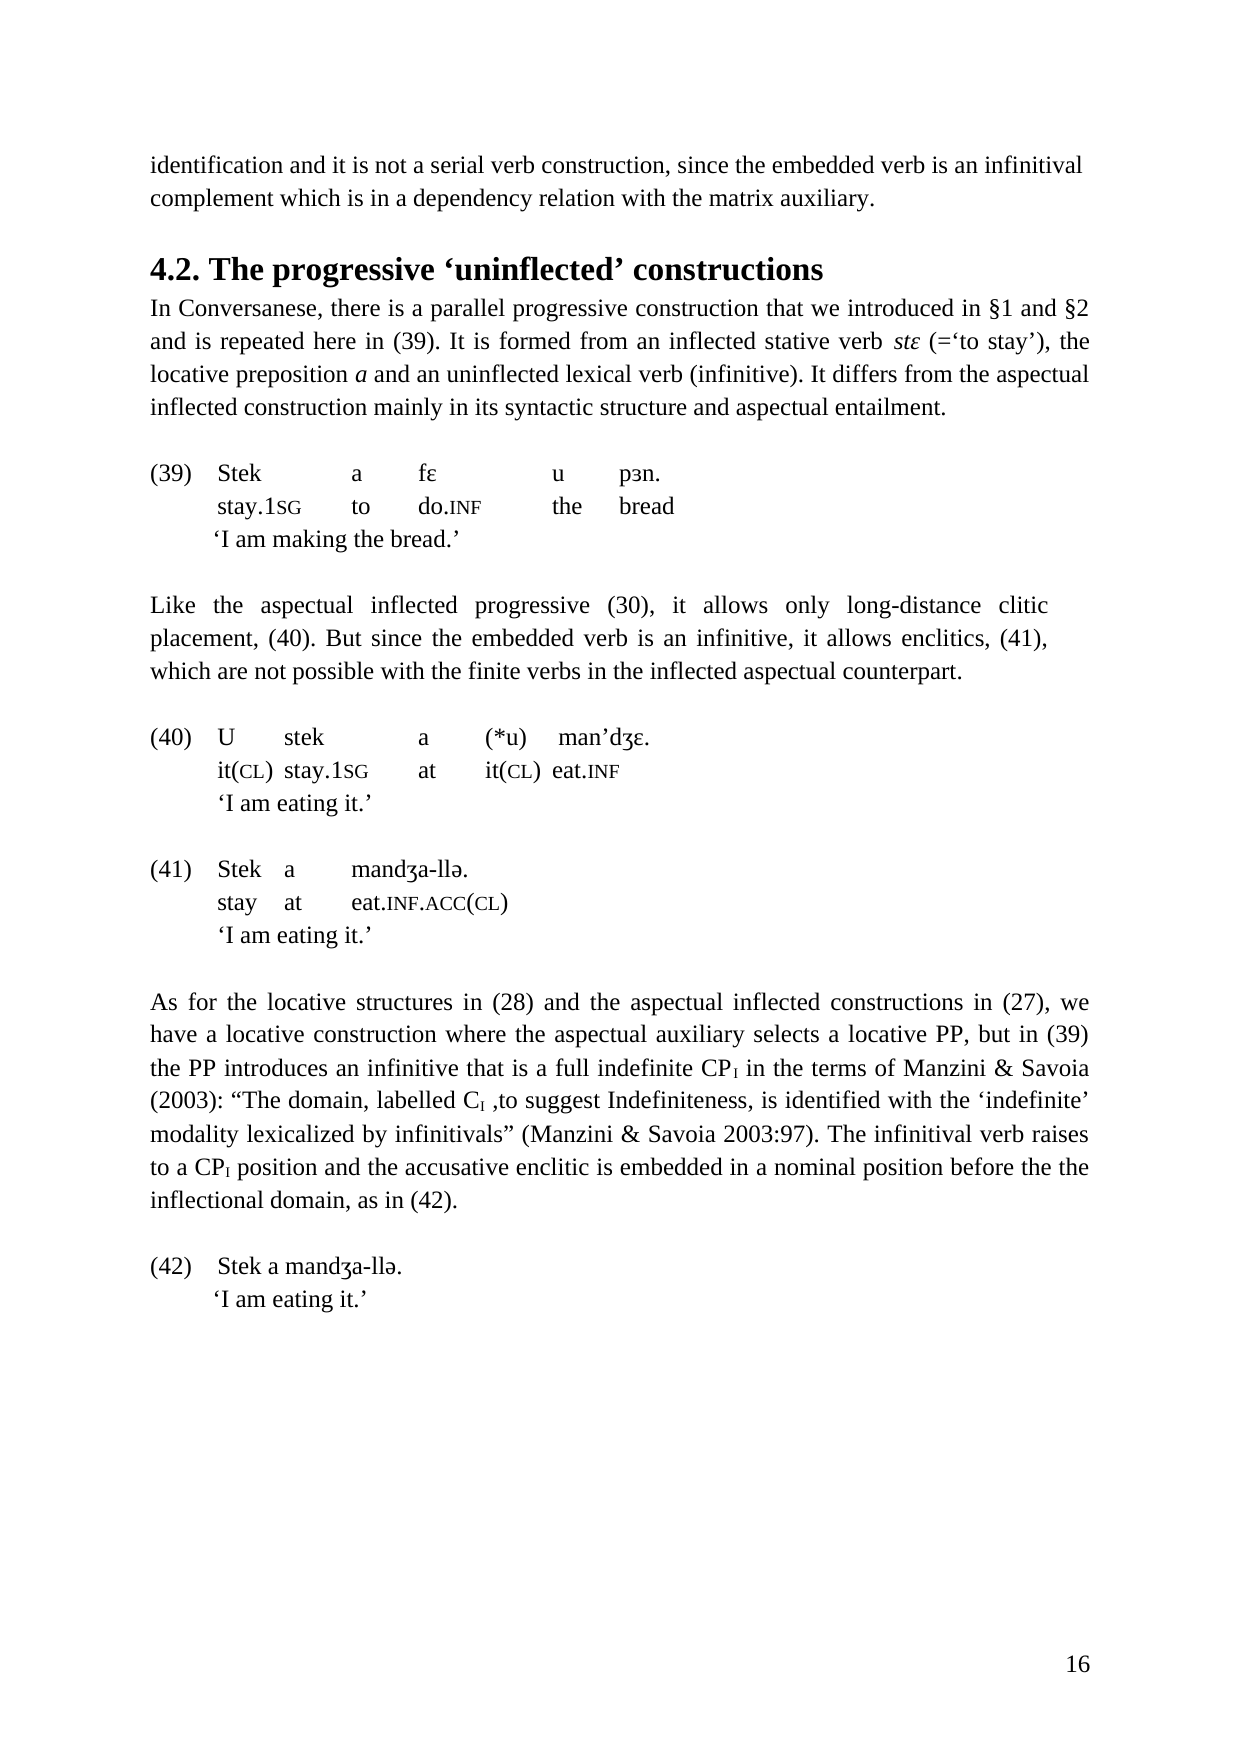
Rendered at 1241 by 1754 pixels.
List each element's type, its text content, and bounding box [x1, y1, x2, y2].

text (41) Stek a mandʒa-llə. [150, 854, 1049, 883]
text ‘I am eating it.’ [150, 921, 1049, 949]
text 4.2. The progressive ‘uninflected’ constructions [150, 249, 1090, 287]
text (40) U stek a (u) man’dʒɛ. [150, 722, 1090, 751]
text (39) Stek a fɛ u pɜn. [150, 458, 1049, 487]
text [150, 150, 1090, 212]
text ‘I am making the bread.’ [181, 524, 1049, 553]
text In Conversanese, there is a parallel progressive construction that we introduced in §1 and §2 and is repeated here in (39). It is formed from an inflected stative verb stɛ (=‘to stay’), the locative preposition a and an uninflected lexical verb (infinitive). It differs from the aspectual inflected construction mainly in its syntactic structure and aspectual entailment. [150, 293, 1090, 421]
text (42) Stek a mandʒa-llə. [150, 1251, 1049, 1279]
text ‘I am eating it.’ [150, 788, 1049, 817]
text stay.1sg to do.inf the bread [150, 491, 1049, 520]
text Like the aspectual inflected progressive (30), it allows only long-distance clitic placement, (40). But since the embedded verb is an infinitive, it allows enclitics, (41), which are not possible with the finite verbs in the inflected aspectual counterpart. [150, 590, 1049, 685]
text it(cl) stay.1sg at it(cl) eat.inf [150, 755, 1049, 784]
text ‘I am eating it.’ [181, 1284, 1049, 1312]
text stay at eat.inf.acc(cl) [150, 887, 1049, 916]
text As for the locative structures in (28) and the aspectual inflected constructions in (27), we have a locative construction where the aspectual auxiliary selects a locative PP, but in (39) the PP introduces an infinitive that is a full indefinite CPI in the terms of Manzini & Savoia (2003): “The domain, labelled CI ,to suggest Indefiniteness, is identified with the ‘indefinite’ modality lexicalized by infinitivals” (Manzini & Savoia 2003:97). The infinitival verb raises to a CPI position and the accusative enclitic is embedded in a nominal position before the the inflectional domain, as in (42). [150, 987, 1090, 1213]
